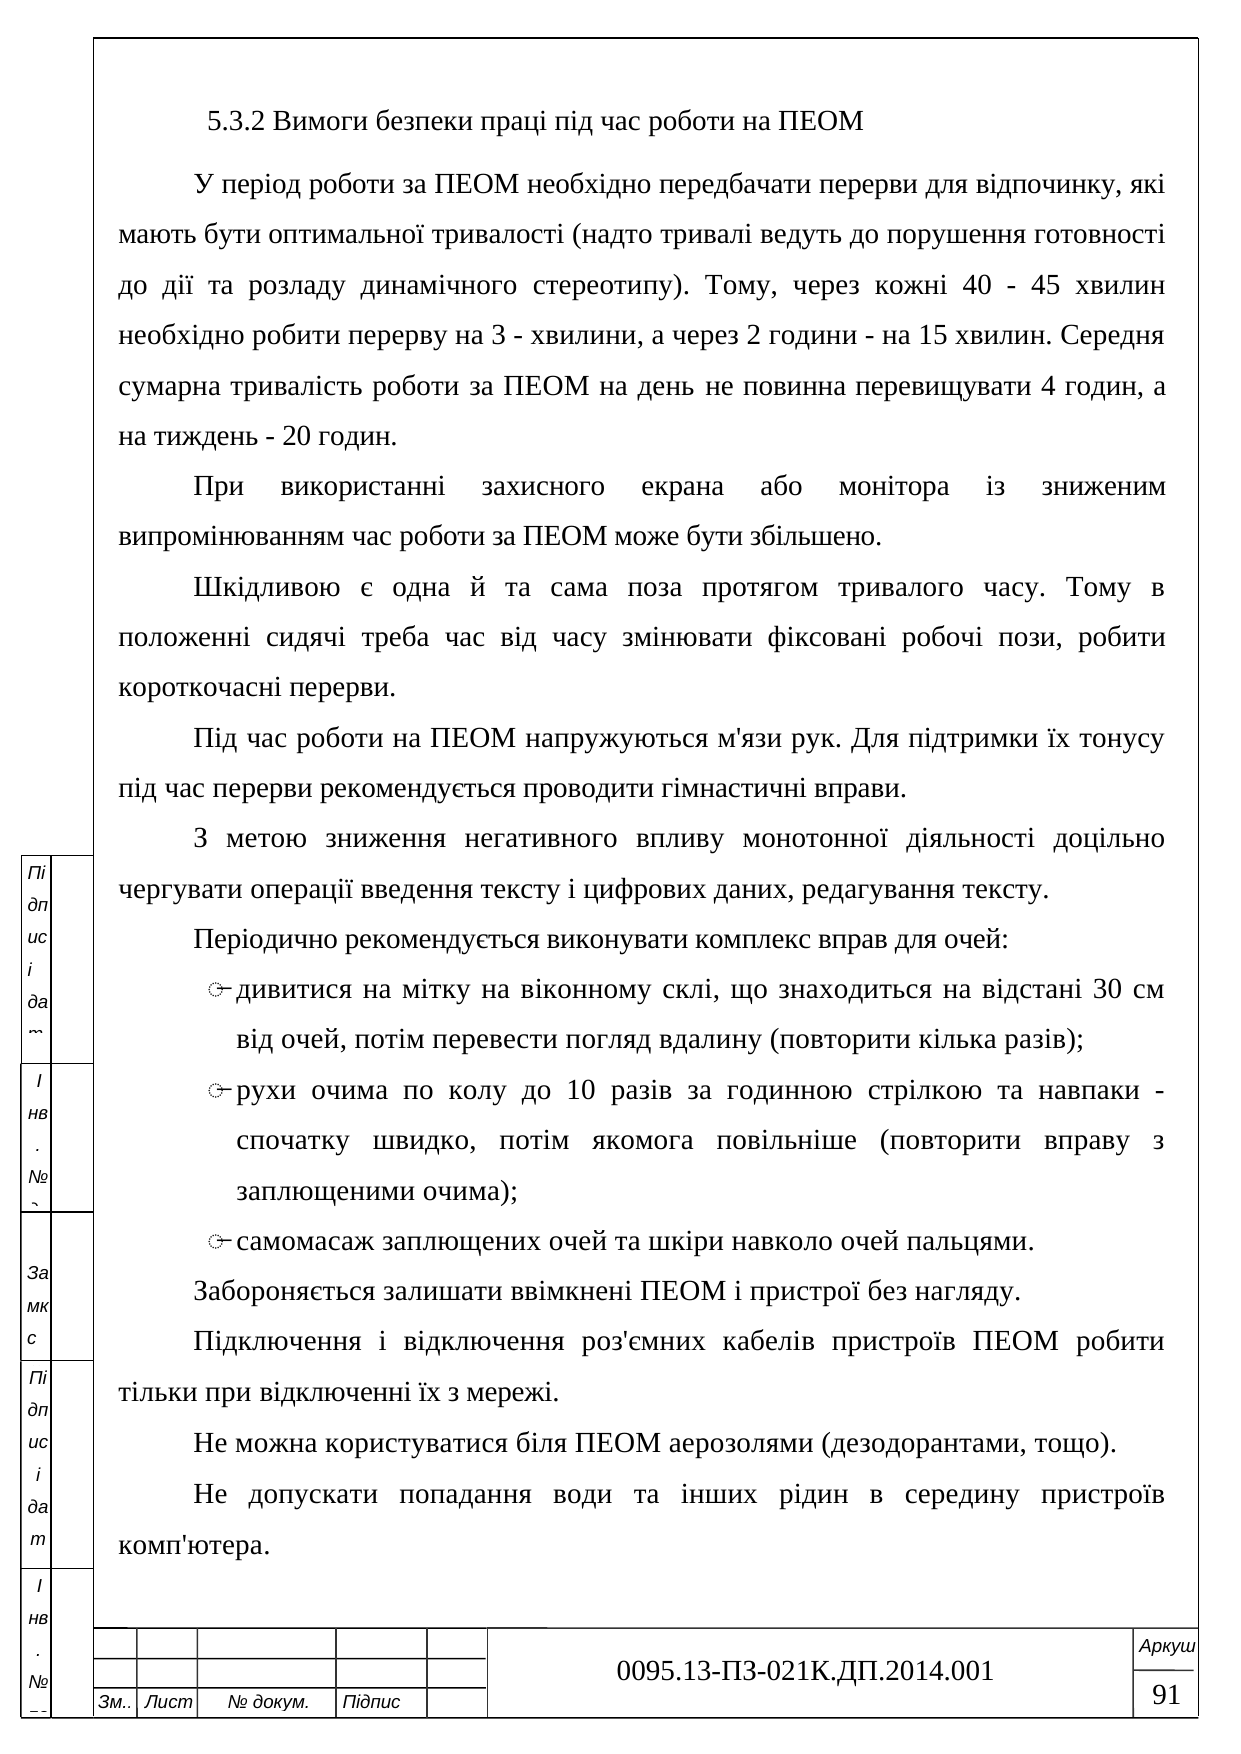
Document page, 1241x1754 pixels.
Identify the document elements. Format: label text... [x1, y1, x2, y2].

text Періодично рекомендується виконувати комплекс вправ для очей: [118, 921, 1167, 954]
subtitle 5.3.2 Вимоги безпеки праці під час роботи на ПЕОМ [118, 103, 1167, 137]
text Забороняється залишати ввімкнені ПЕОМ і пристрої без нагляду. [118, 1273, 1167, 1307]
text Не можна користуватися біля ПЕОМ аерозолями (дезодорантами, тощо). [118, 1426, 1167, 1459]
text Не допускати попадання води та інших рідин в середину пристроїв комп'ютера. [118, 1476, 1167, 1560]
text З метою зниження негативного впливу монотонної діяльності доцільно чергувати операції введення тексту і цифрових даних, редагування тексту. [118, 820, 1167, 904]
text Шкідливою є одна й та сама поза протягом тривалого часу. Тому в положенні сидячі треба час від часу змінювати фіксовані робочі пози, робити короткочасні перерви. [118, 569, 1167, 703]
list рухи очима по колу до 10 разів за годинною стрілкою та навпаки - спочатку швидко, потім якомога повільніше (повторити вправу з заплющеними очима); [207, 1072, 1167, 1206]
text Під час роботи на ПЕОМ напружуються м'язи рук. Для підтримки їх тонусу під час перерви рекомендується проводити гімнастичні вправи. [118, 720, 1167, 804]
text Підключення і відключення роз'ємних кабелів пристроїв ПЕОМ робити тільки при відключенні їх з мережі. [118, 1323, 1167, 1407]
list самомасаж заплющених очей та шкіри навколо очей пальцями. [207, 1223, 1167, 1256]
text У період роботи за ПЕОМ необхідно передбачати перерви для відпочинку, які мають бути оптимальної тривалості (надто тривалі ведуть до порушення готовності до дії та розладу динамічного стереотипу). Тому, через кожні 40 - 45 хвилин необхідно робити перерву на 3 - хвилини, а через 2 години - на 15 хвилин. Середня сумарна тривалість роботи за ПЕОМ на день не повинна перевищувати 4 годин, а на тиждень - 20 годин. [118, 166, 1167, 451]
text При використанні захисного екрана або монітора із зниженим випромінюванням час роботи за ПЕОМ може бути збільшено. [118, 468, 1167, 552]
list дивитися на мітку на віконному склі, що знаходиться на відстані 30 см від очей, потім перевести погляд вдалину (повторити кілька разів); [207, 971, 1167, 1055]
